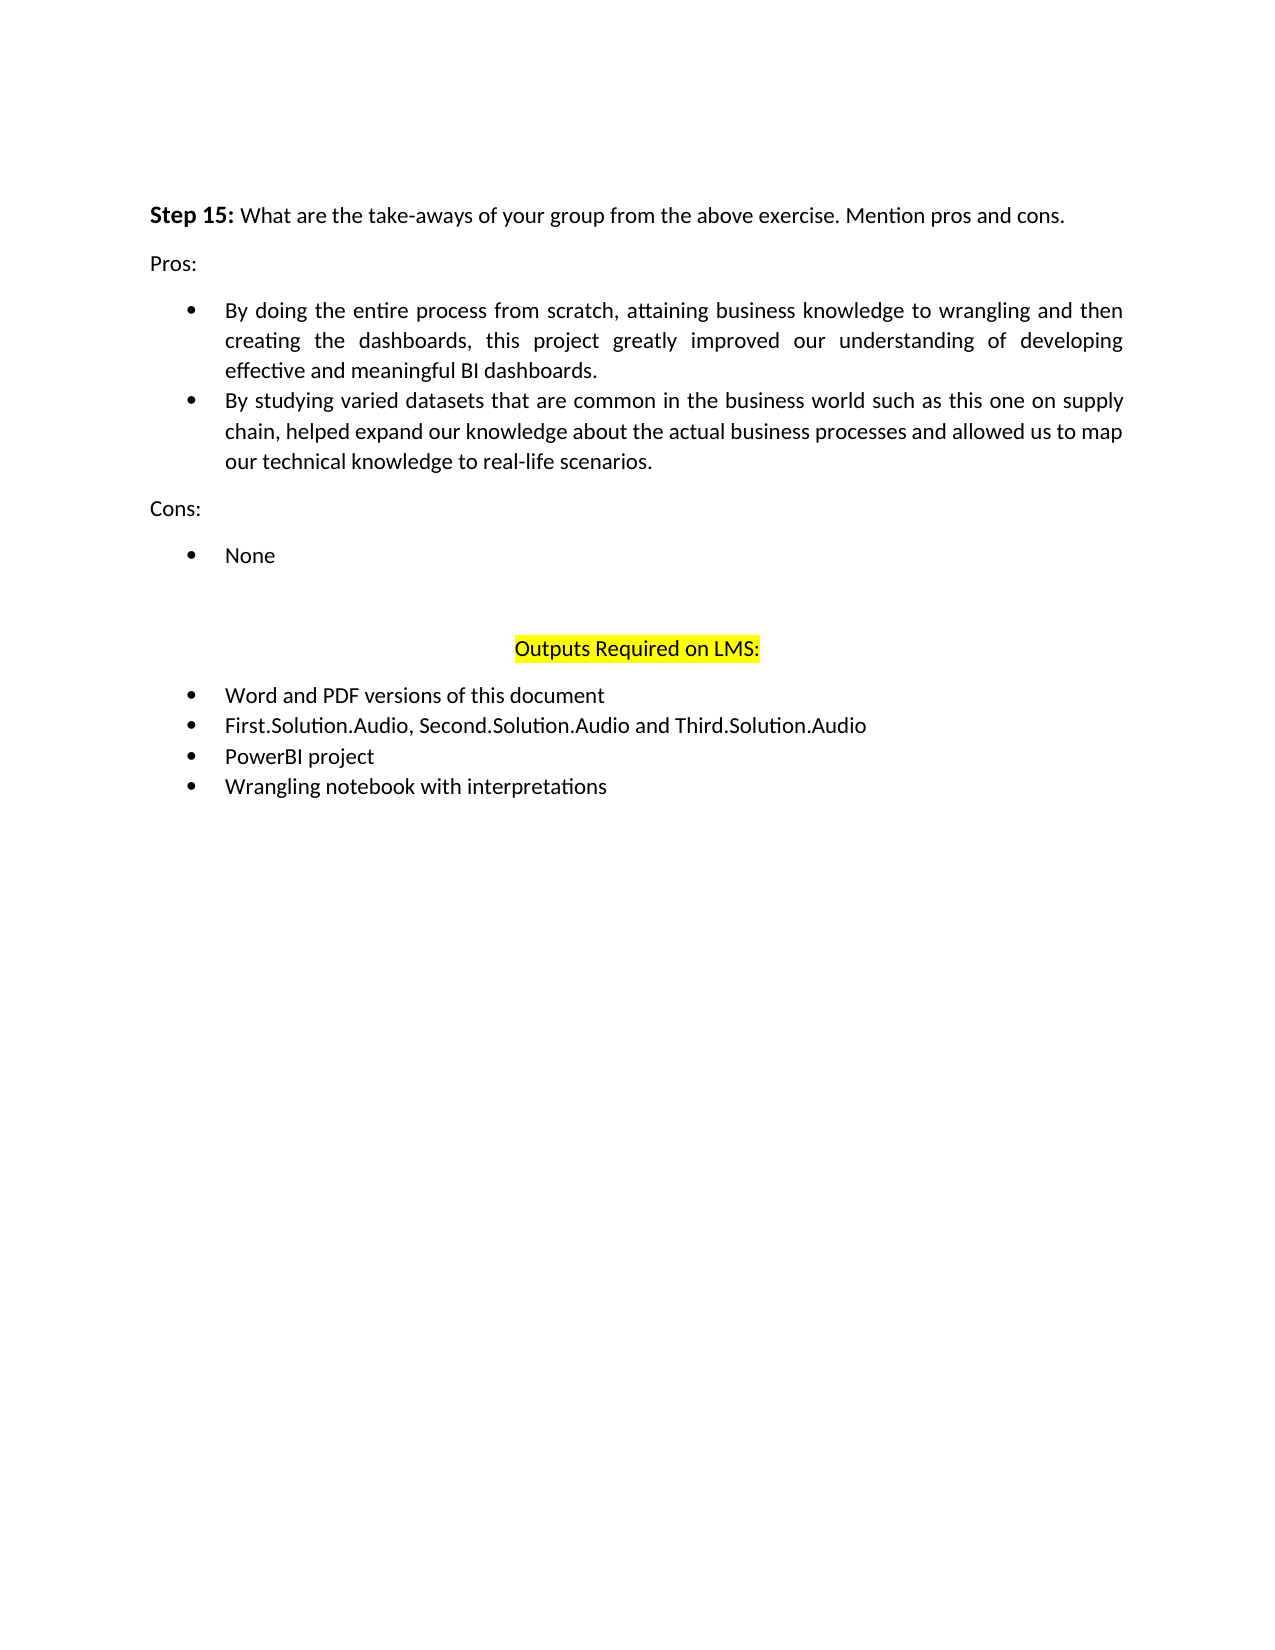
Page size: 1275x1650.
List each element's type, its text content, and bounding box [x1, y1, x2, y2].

text Pros: [150, 249, 1125, 277]
list First.Solution.Audio, Second.Solution.Audio and Third.Solution.Audio [187, 712, 1125, 740]
list By doing the entire process from scratch, attaining business knowledge to wrangling and then creating the dashboards, this project greatly improved our understanding of developing effective and meaningful BI dashboards. [187, 296, 1125, 384]
list Wrangling notebook with interpretations [187, 772, 1125, 800]
text Outputs Required on LMS: [150, 634, 1125, 663]
list PowerBI project [187, 742, 1125, 770]
text Cons: [150, 494, 1125, 522]
list None [187, 541, 1125, 569]
list Word and PDF versions of this document [187, 681, 1125, 709]
text Step 15: What are the take-aways of your group from the above exercise. Mention pros and cons. [150, 199, 1125, 230]
list By studying varied datasets that are common in the business world such as this one on supply chain, helped expand our knowledge about the actual business processes and allowed us to map our technical knowledge to real-life scenarios. [187, 387, 1125, 475]
